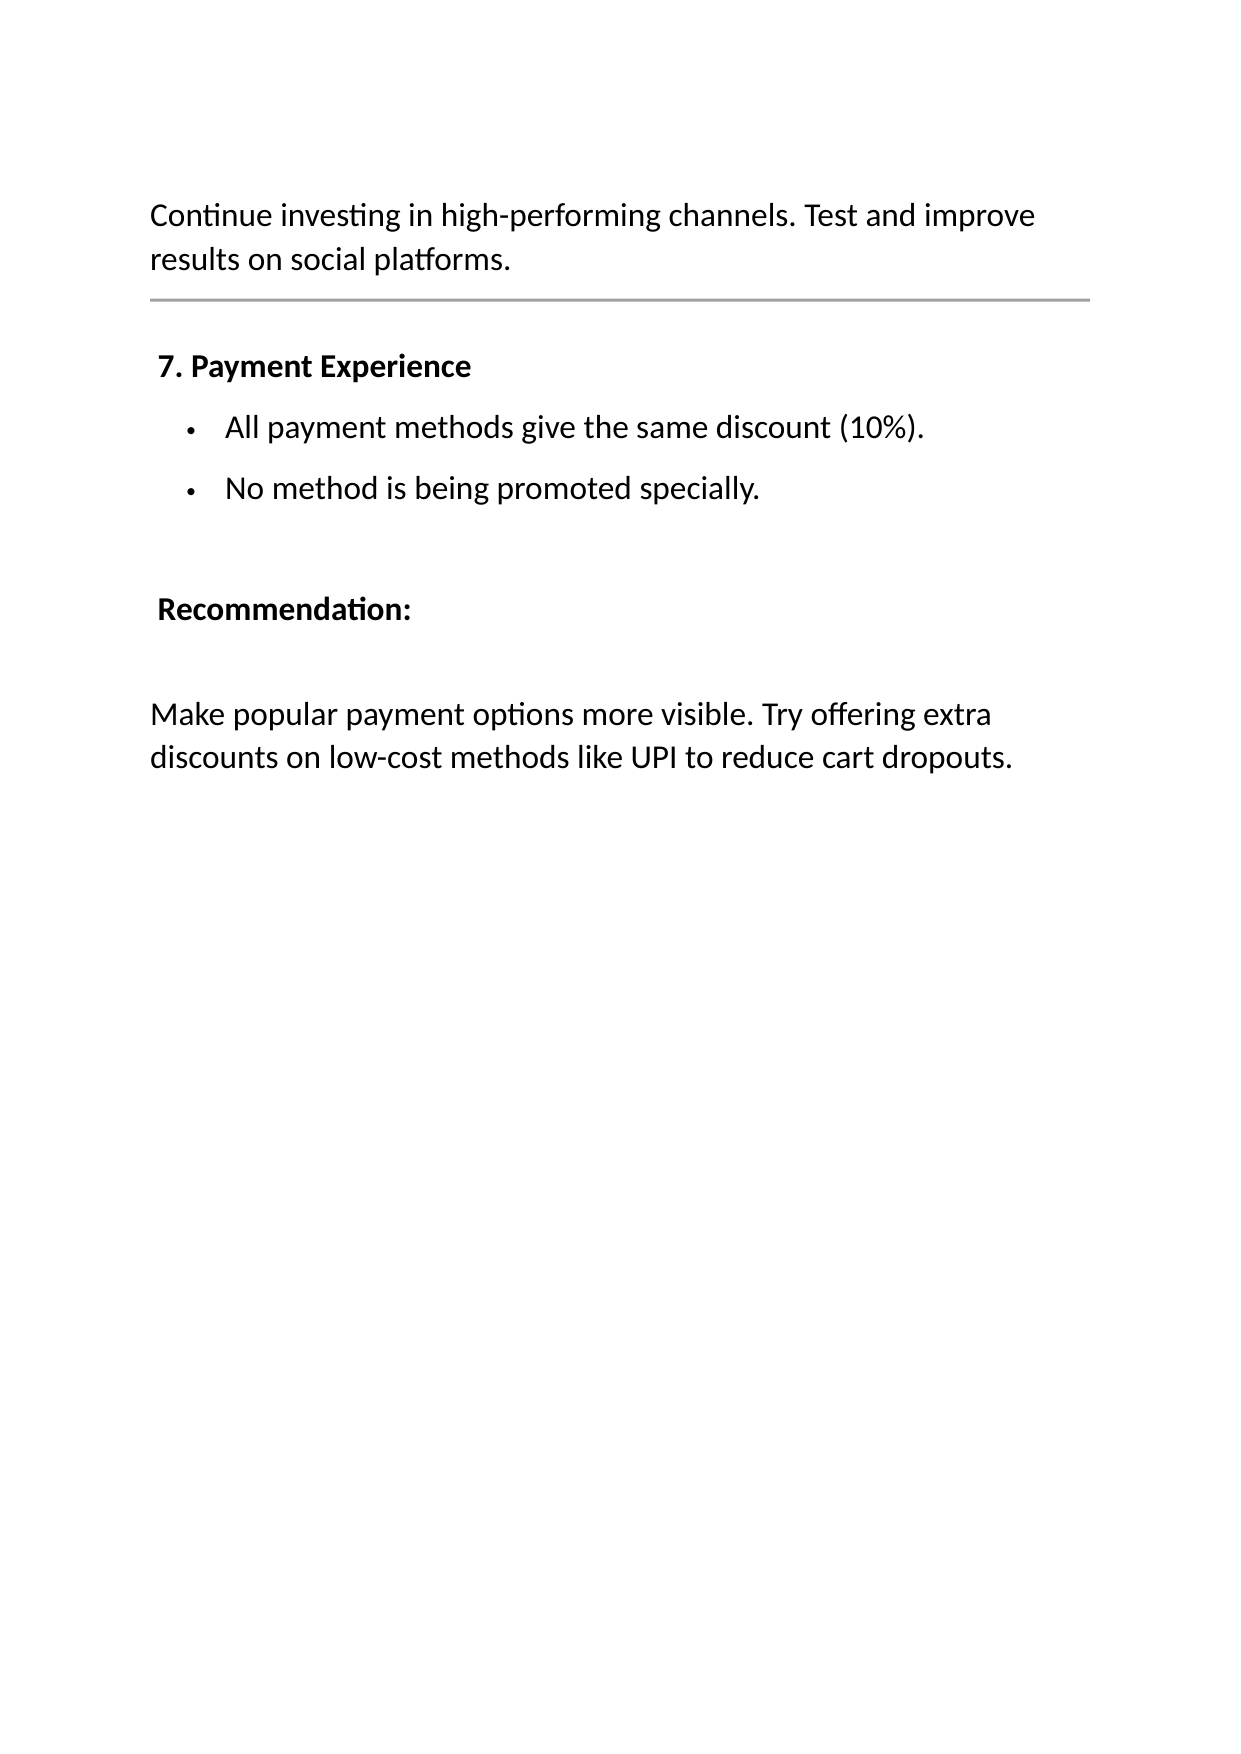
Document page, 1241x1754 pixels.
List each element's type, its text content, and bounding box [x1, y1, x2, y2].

list All payment methods give the same discount (10%). [187, 406, 1090, 447]
text Recommendation: [150, 588, 1090, 629]
text 7. Payment Experience [150, 345, 1090, 386]
text Make popular payment options more visible. Try offering extra discounts on low-cost methods like UPI to reduce cart dropouts. [150, 648, 1090, 777]
list No method is being promoted specially. [187, 467, 1090, 507]
text Continue investing in high-performing channels. Test and improve results on social platforms. [150, 150, 1090, 279]
